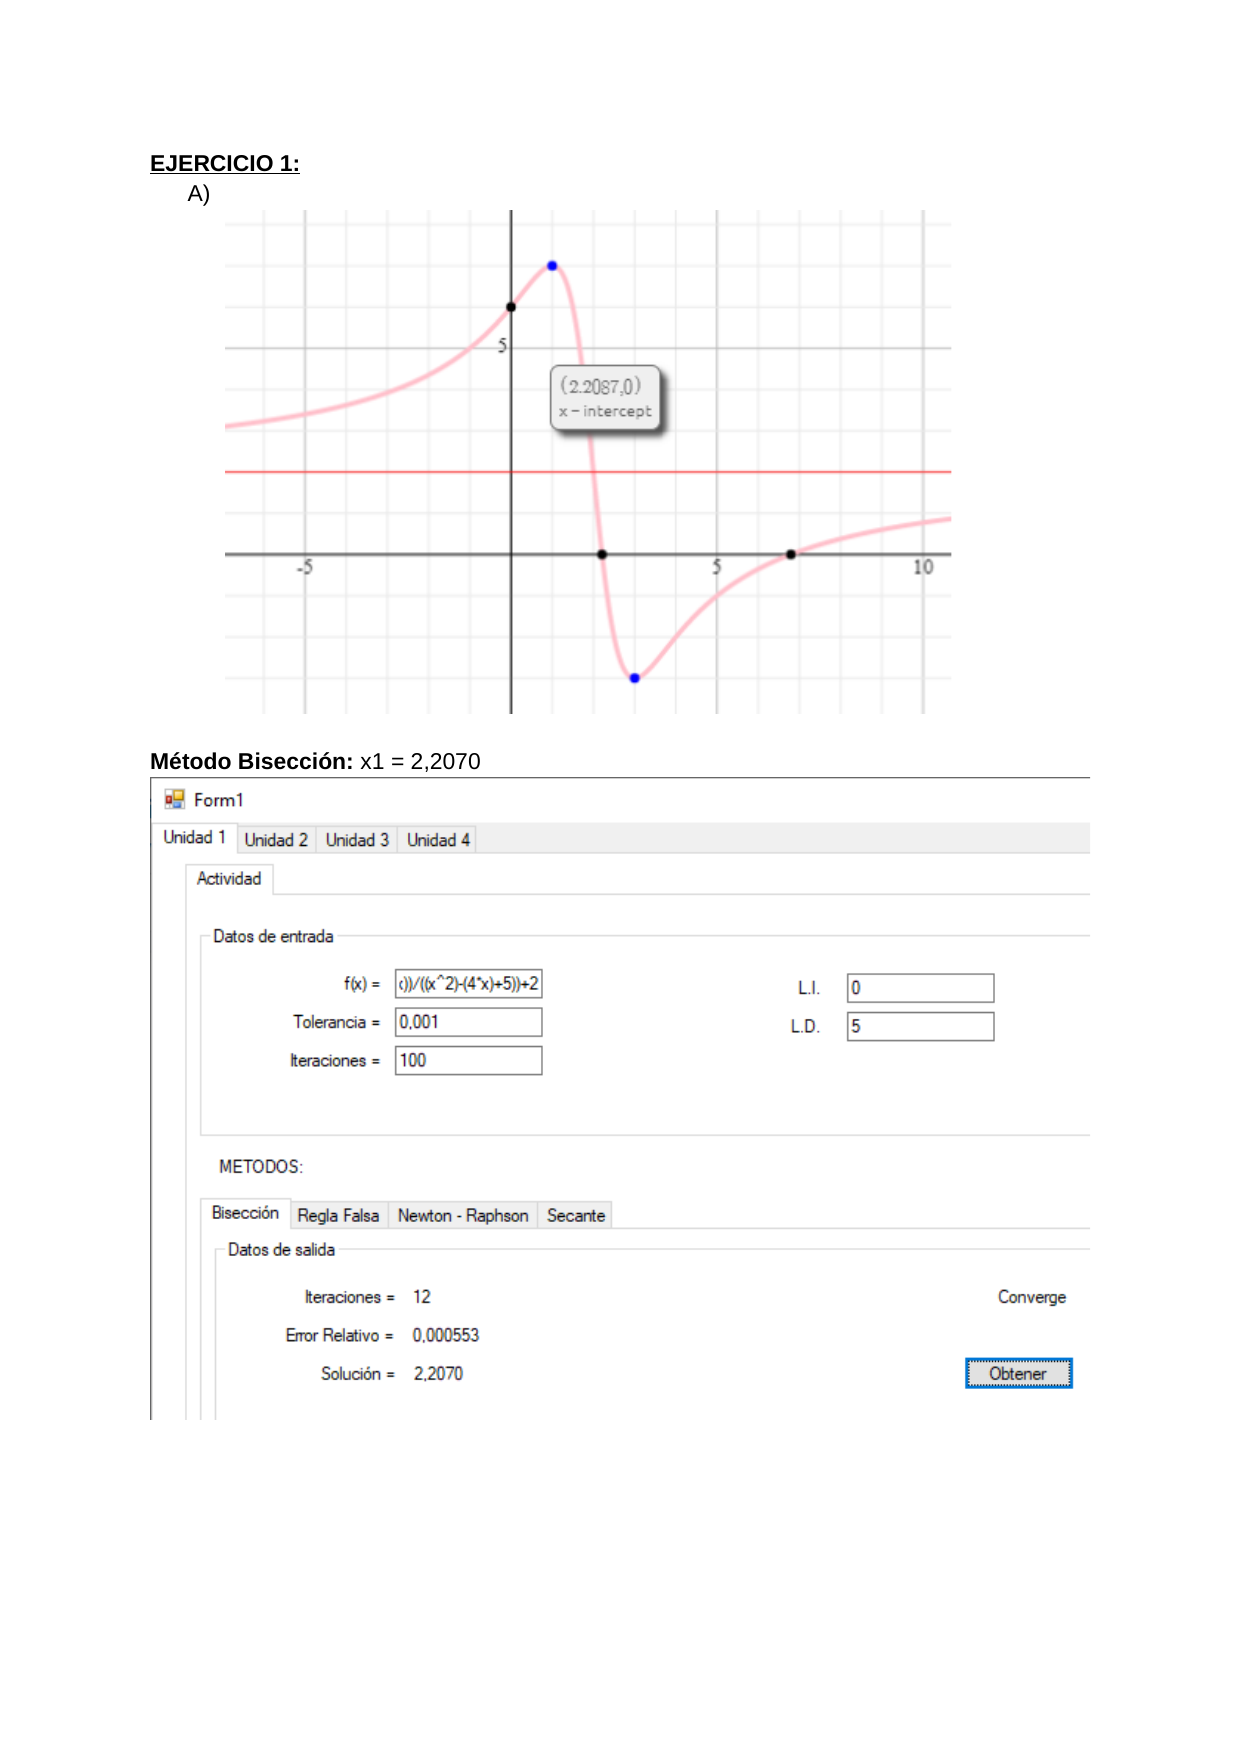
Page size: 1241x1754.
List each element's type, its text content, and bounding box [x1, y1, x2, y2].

picture [225, 210, 952, 714]
picture [150, 777, 1091, 1420]
text Método Bisección: x1 = 2,2070 [150, 748, 1090, 774]
text EJERCICIO 1: [150, 150, 1090, 176]
